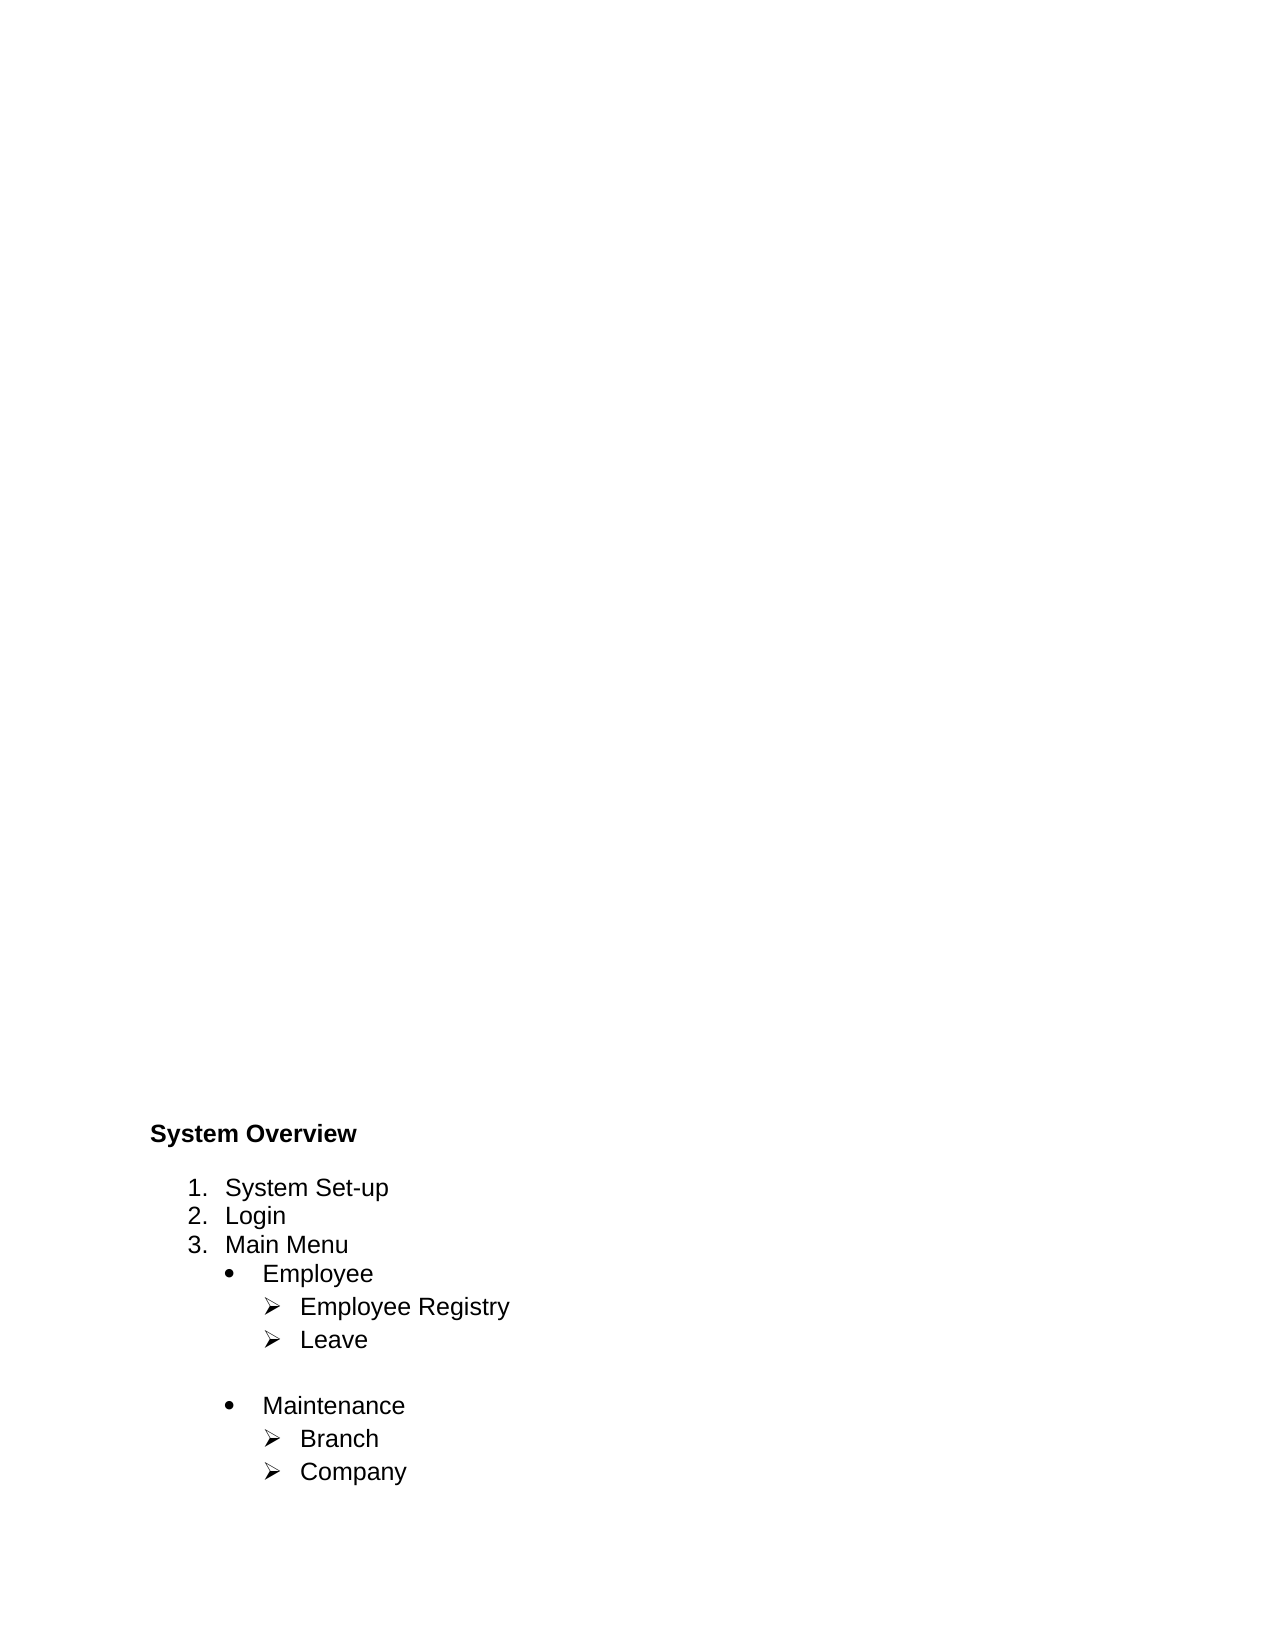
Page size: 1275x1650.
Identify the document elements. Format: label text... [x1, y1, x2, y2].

list Maintenance [225, 1391, 1200, 1420]
text System Overview [150, 1119, 1200, 1147]
list Company [262, 1457, 1200, 1486]
list Leave [262, 1325, 1200, 1354]
list Main Menu [187, 1230, 1200, 1259]
list Login [187, 1201, 1200, 1230]
list Employee Registry [262, 1292, 1200, 1321]
list Employee [150, 1259, 1125, 1288]
list System Set-up [187, 1172, 1200, 1201]
list Branch [262, 1424, 1200, 1453]
